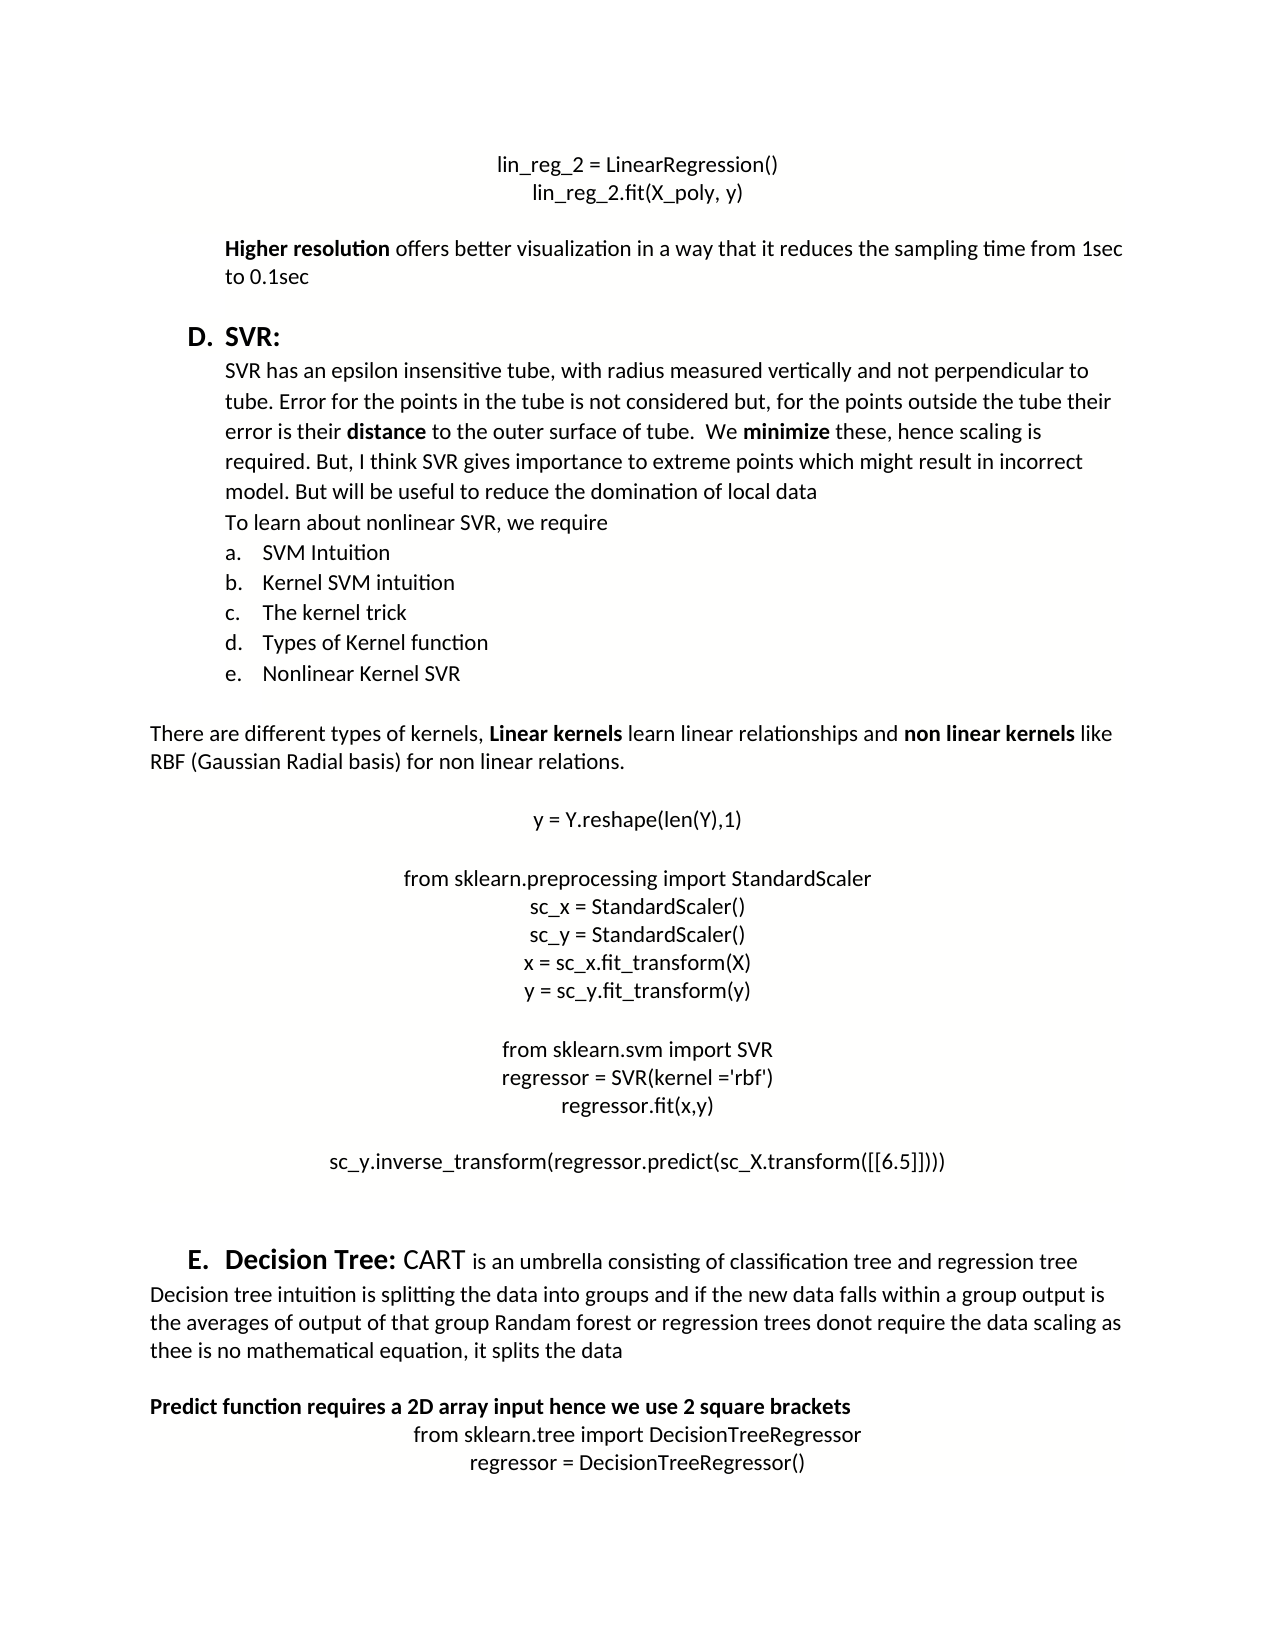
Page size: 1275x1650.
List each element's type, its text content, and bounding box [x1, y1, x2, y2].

text from sklearn.svm import SVR [150, 1035, 1125, 1063]
text sc_y = StandardScaler() [150, 920, 1125, 948]
text regressor.fit(x,y) [150, 1091, 1125, 1119]
list SVR: [187, 318, 1125, 354]
text Higher resolution offers better visualization in a way that it reduces the sampling time from 1sec to 0.1sec [225, 234, 1125, 290]
text lin_reg_2.fit(X_poly, y) [150, 178, 1125, 206]
list SVM Intuition [225, 538, 1125, 566]
text regressor = SVR(kernel ='rbf') [150, 1063, 1125, 1091]
list Decision Tree: CART is an umbrella consisting of classification tree and regression tree [187, 1241, 1125, 1277]
text sc_x = StandardScaler() [150, 892, 1125, 920]
text lin_reg_2 = LinearRegression() [150, 150, 1125, 178]
text There are different types of kernels, Linear kernels learn linear relationships and non linear kernels like RBF (Gaussian Radial basis) for non linear relations. [150, 719, 1125, 775]
text regressor = DecisionTreeRegressor() [150, 1448, 1125, 1476]
text y = sc_y.fit_transform(y) [150, 976, 1125, 1004]
text from sklearn.preprocessing import StandardScaler [150, 864, 1125, 892]
text To learn about nonlinear SVR, we require [225, 508, 1125, 536]
list Kernel SVM intuition [225, 568, 1125, 596]
text x = sc_x.fit_transform(X) [150, 948, 1125, 976]
list The kernel trick [225, 598, 1125, 626]
text SVR has an epsilon insensitive tube, with radius measured vertically and not perpendicular to tube. Error for the points in the tube is not considered but, for the points outside the tube their error is their distance to the outer surface of tube. We minimize these, hence scaling is required. But, I think SVR gives importance to extreme points which might result in incorrect model. But will be useful to reduce the domination of local data [225, 357, 1125, 505]
text Predict function requires a 2D array input hence we use 2 square brackets [150, 1392, 1125, 1420]
list Types of Kernel function [225, 628, 1125, 656]
text Decision tree intuition is splitting the data into groups and if the new data falls within a group output is the averages of output of that group Randam forest or regression trees donot require the data scaling as thee is no mathematical equation, it splits the data [150, 1280, 1125, 1364]
text y = Y.reshape(len(Y),1) [150, 806, 1125, 834]
list Nonlinear Kernel SVR [225, 659, 1125, 687]
text from sklearn.tree import DecisionTreeRegressor [150, 1420, 1125, 1448]
text sc_y.inverse_transform(regressor.predict(sc_X.transform([[6.5]]))) [150, 1147, 1125, 1175]
